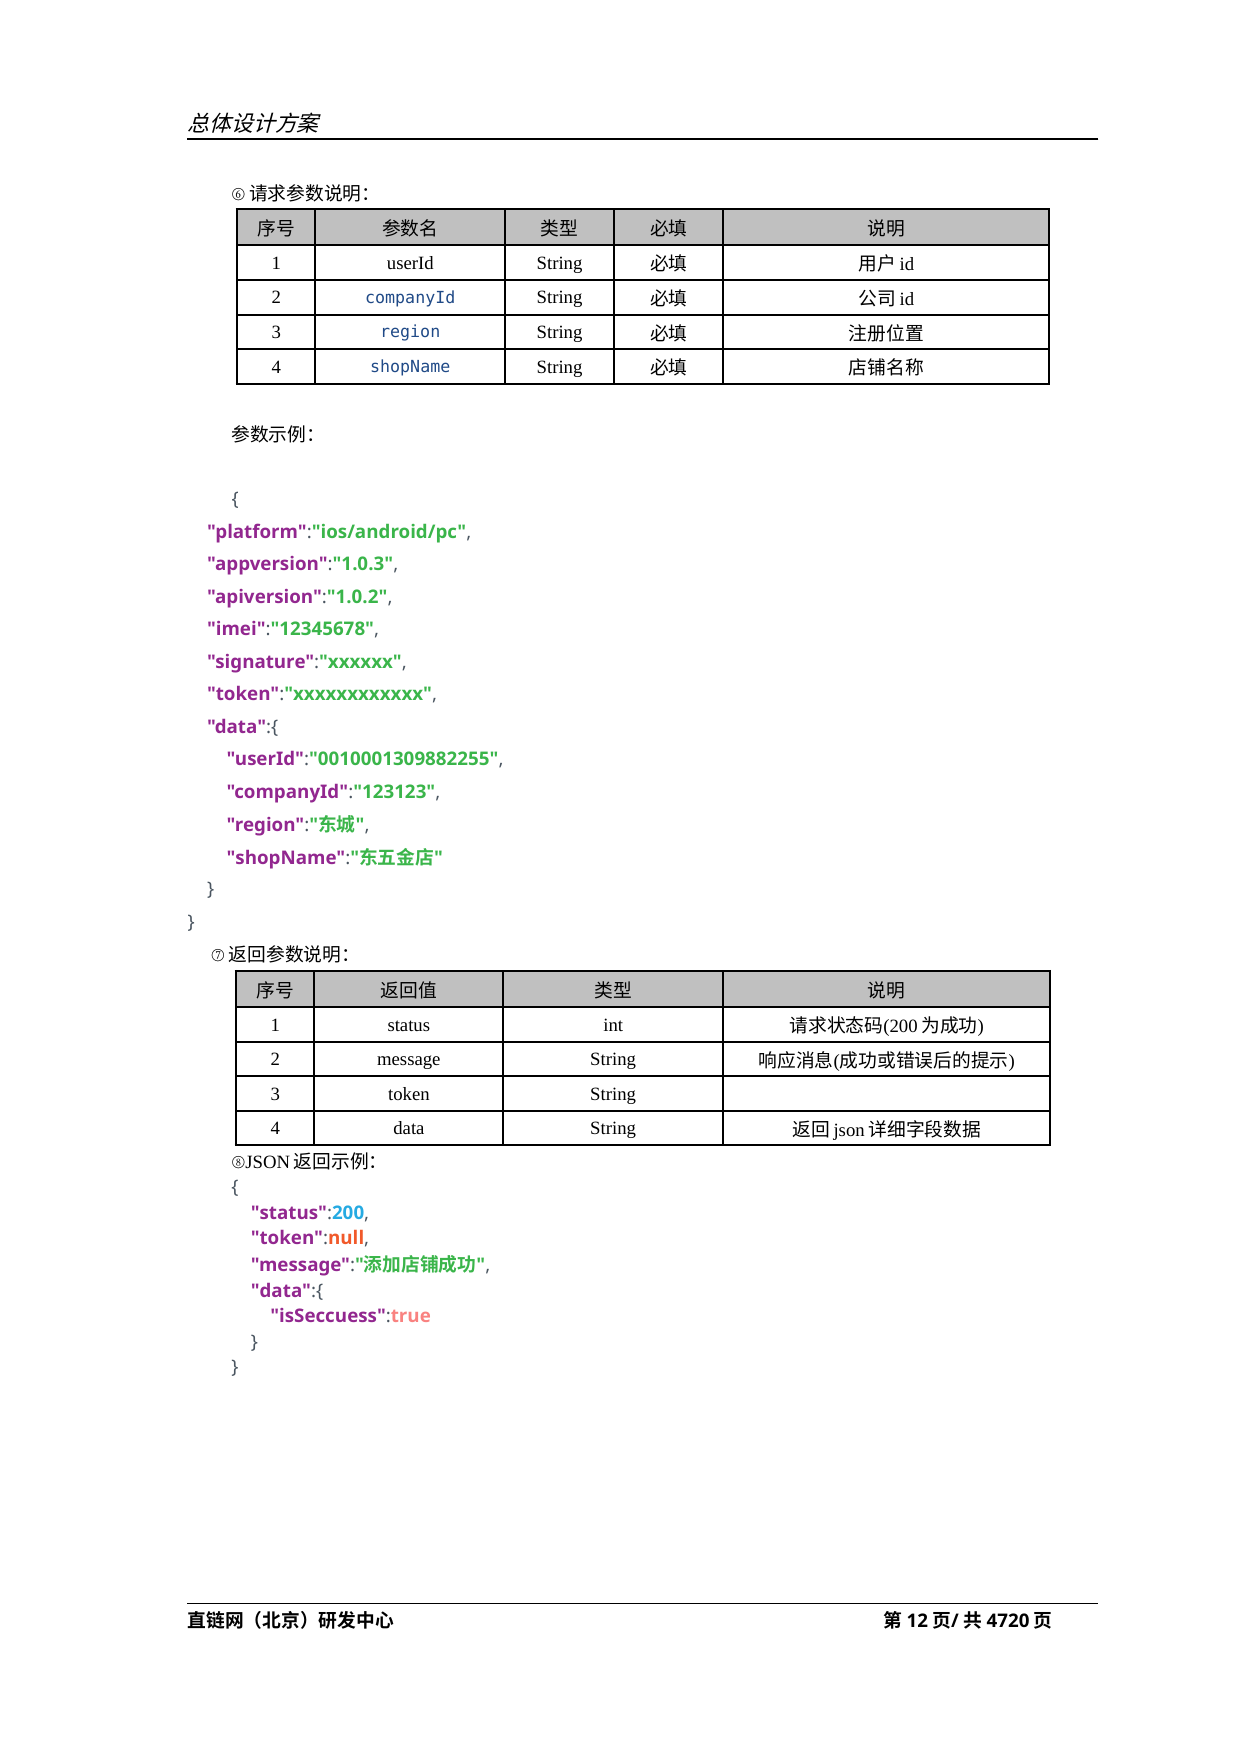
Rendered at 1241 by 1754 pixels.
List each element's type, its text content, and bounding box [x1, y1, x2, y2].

text { "platform":"ios/android/pc", "appversion":"1.0.3", "apiversion":"1.0.2", "imei":"12345678", "signature":"xxxxxx", "token":"xxxxxxxxxxxx", "data":{ "userId":"0010001309882255", "companyId":"123123", "region":"东城", "shopName":"东五金店" } } [187, 450, 1098, 937]
table_cell 请求状态码(200为成功) [724, 1008, 1049, 1041]
text 参数示例： [187, 417, 1098, 450]
table_cell 必填 [615, 316, 722, 348]
table_cell String [504, 1043, 722, 1075]
table_cell token [315, 1077, 502, 1110]
table_cell 注册位置 [724, 316, 1048, 348]
table_cell 2 [237, 1043, 313, 1075]
table_cell 4 [237, 1112, 313, 1144]
table_cell 3 [237, 1077, 313, 1110]
table_cell 1 [238, 246, 314, 279]
table_cell 返回json详细字段数据 [724, 1112, 1049, 1144]
table_cell 1 [237, 1008, 313, 1041]
table_cell String [504, 1112, 722, 1144]
table_header 必填 [615, 210, 722, 244]
table_cell status [315, 1008, 502, 1041]
table_cell 响应消息(成功或错误后的提示) [724, 1043, 1049, 1075]
table_header 类型 [504, 972, 722, 1006]
table_cell 必填 [615, 350, 722, 383]
table_cell companyId [316, 281, 504, 313]
table_cell 2 [238, 281, 314, 313]
table_cell 3 [238, 316, 314, 348]
table_cell String [506, 281, 613, 313]
table_cell [724, 1077, 1049, 1110]
table_cell data [315, 1112, 502, 1144]
table_cell message [315, 1043, 502, 1075]
table_header 返回值 [315, 972, 502, 1006]
table_header 参数名 [316, 210, 504, 244]
text ⑦返回参数说明： [187, 937, 1098, 970]
table_header 序号 [237, 972, 313, 1006]
table_cell 必填 [615, 281, 722, 313]
table_header 类型 [506, 210, 613, 244]
text ⑥请求参数说明： [231, 176, 1098, 208]
table_header 说明 [724, 972, 1049, 1006]
table_header 序号 [238, 210, 314, 244]
text ⑧JSON返回示例： { "status":200, "token":null, "message":"添加店铺成功", "data":{ "isSeccuess":true } } [231, 1146, 1098, 1379]
table_cell 用户id [724, 246, 1048, 279]
table_header 说明 [724, 210, 1048, 244]
table_cell 4 [238, 350, 314, 383]
table_cell String [506, 350, 613, 383]
table_cell String [506, 246, 613, 279]
table_cell shopName [316, 350, 504, 383]
table_cell region [316, 316, 504, 348]
table_cell 店铺名称 [724, 350, 1048, 383]
table_cell String [504, 1077, 722, 1110]
table_cell userId [316, 246, 504, 279]
table_cell String [506, 316, 613, 348]
table_cell 必填 [615, 246, 722, 279]
table_cell int [504, 1008, 722, 1041]
table_cell 公司id [724, 281, 1048, 313]
